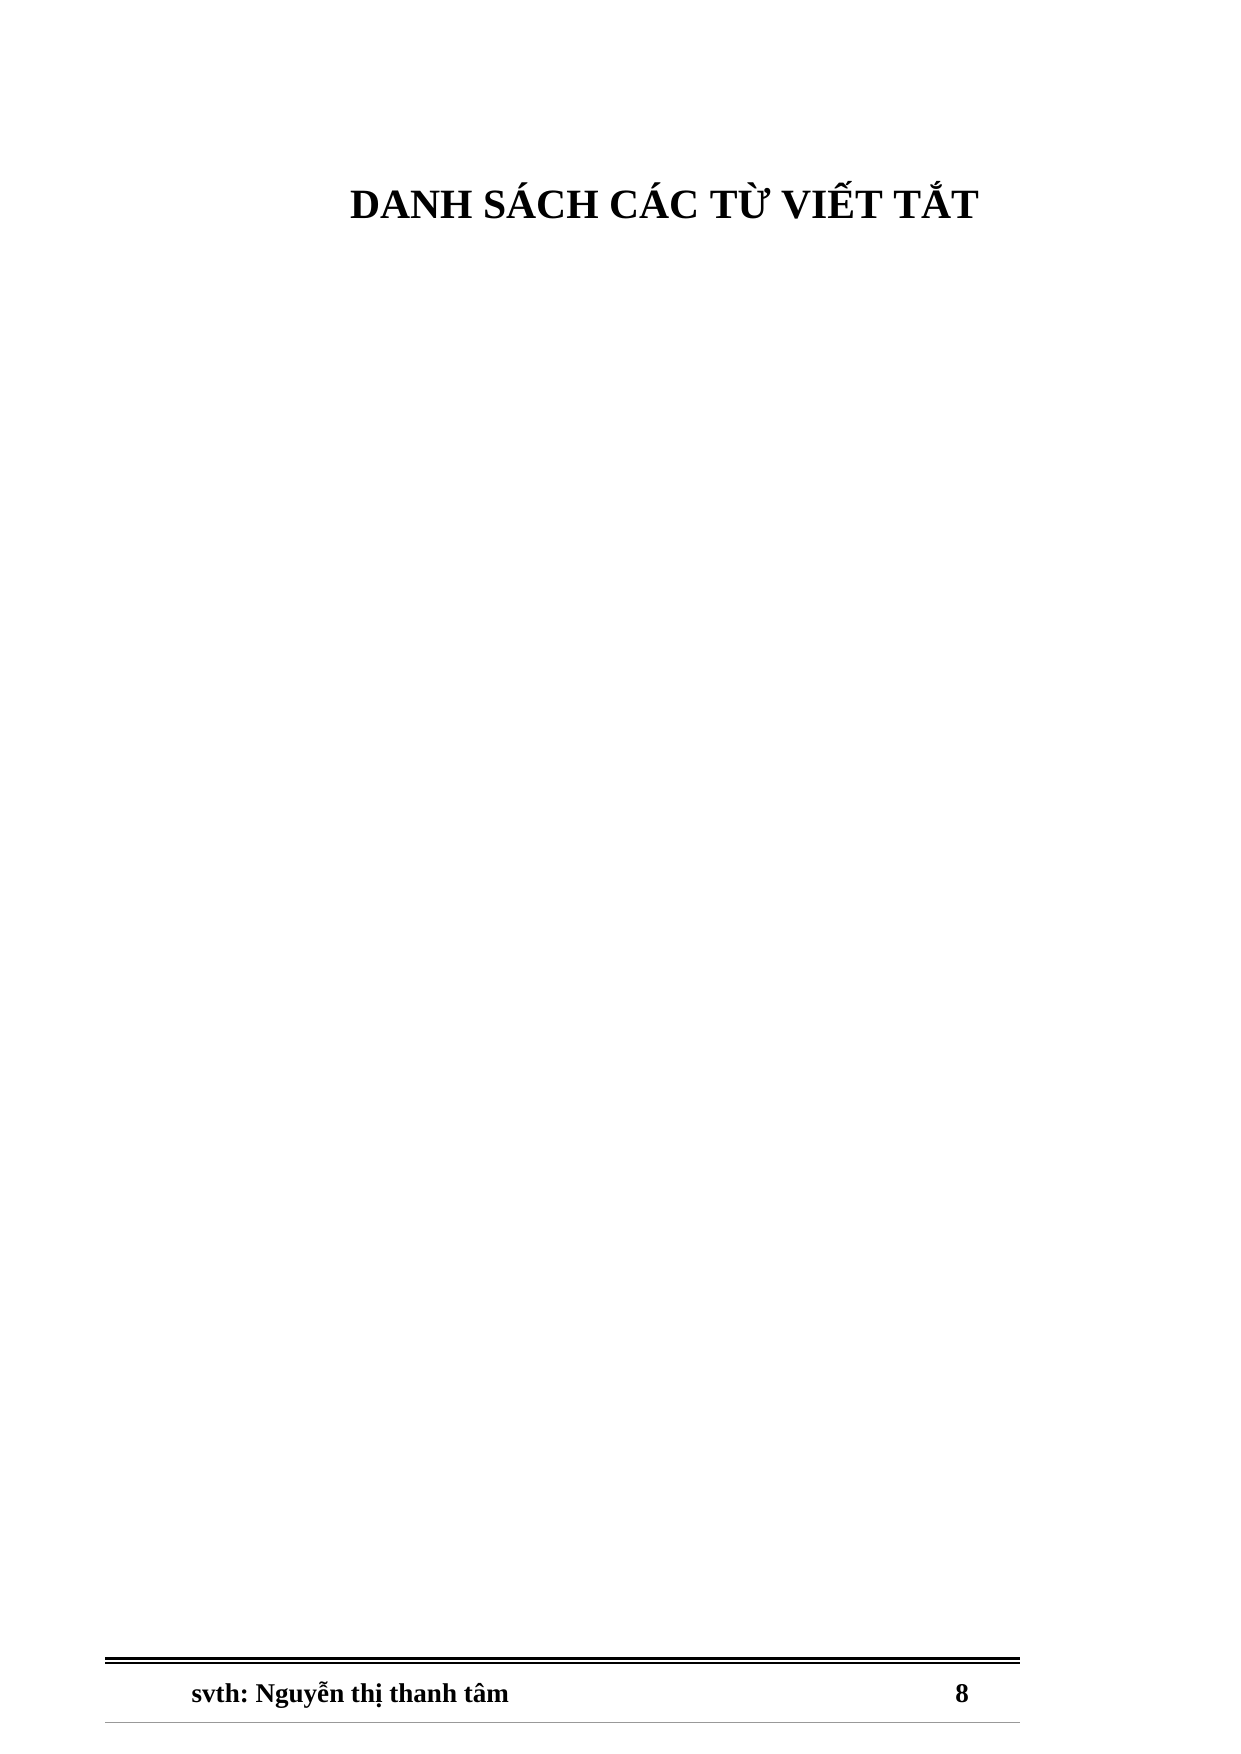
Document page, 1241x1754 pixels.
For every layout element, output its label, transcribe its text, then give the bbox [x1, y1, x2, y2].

text DANH SÁCH CÁC TỪ VIẾT TẮT [207, 179, 1122, 227]
